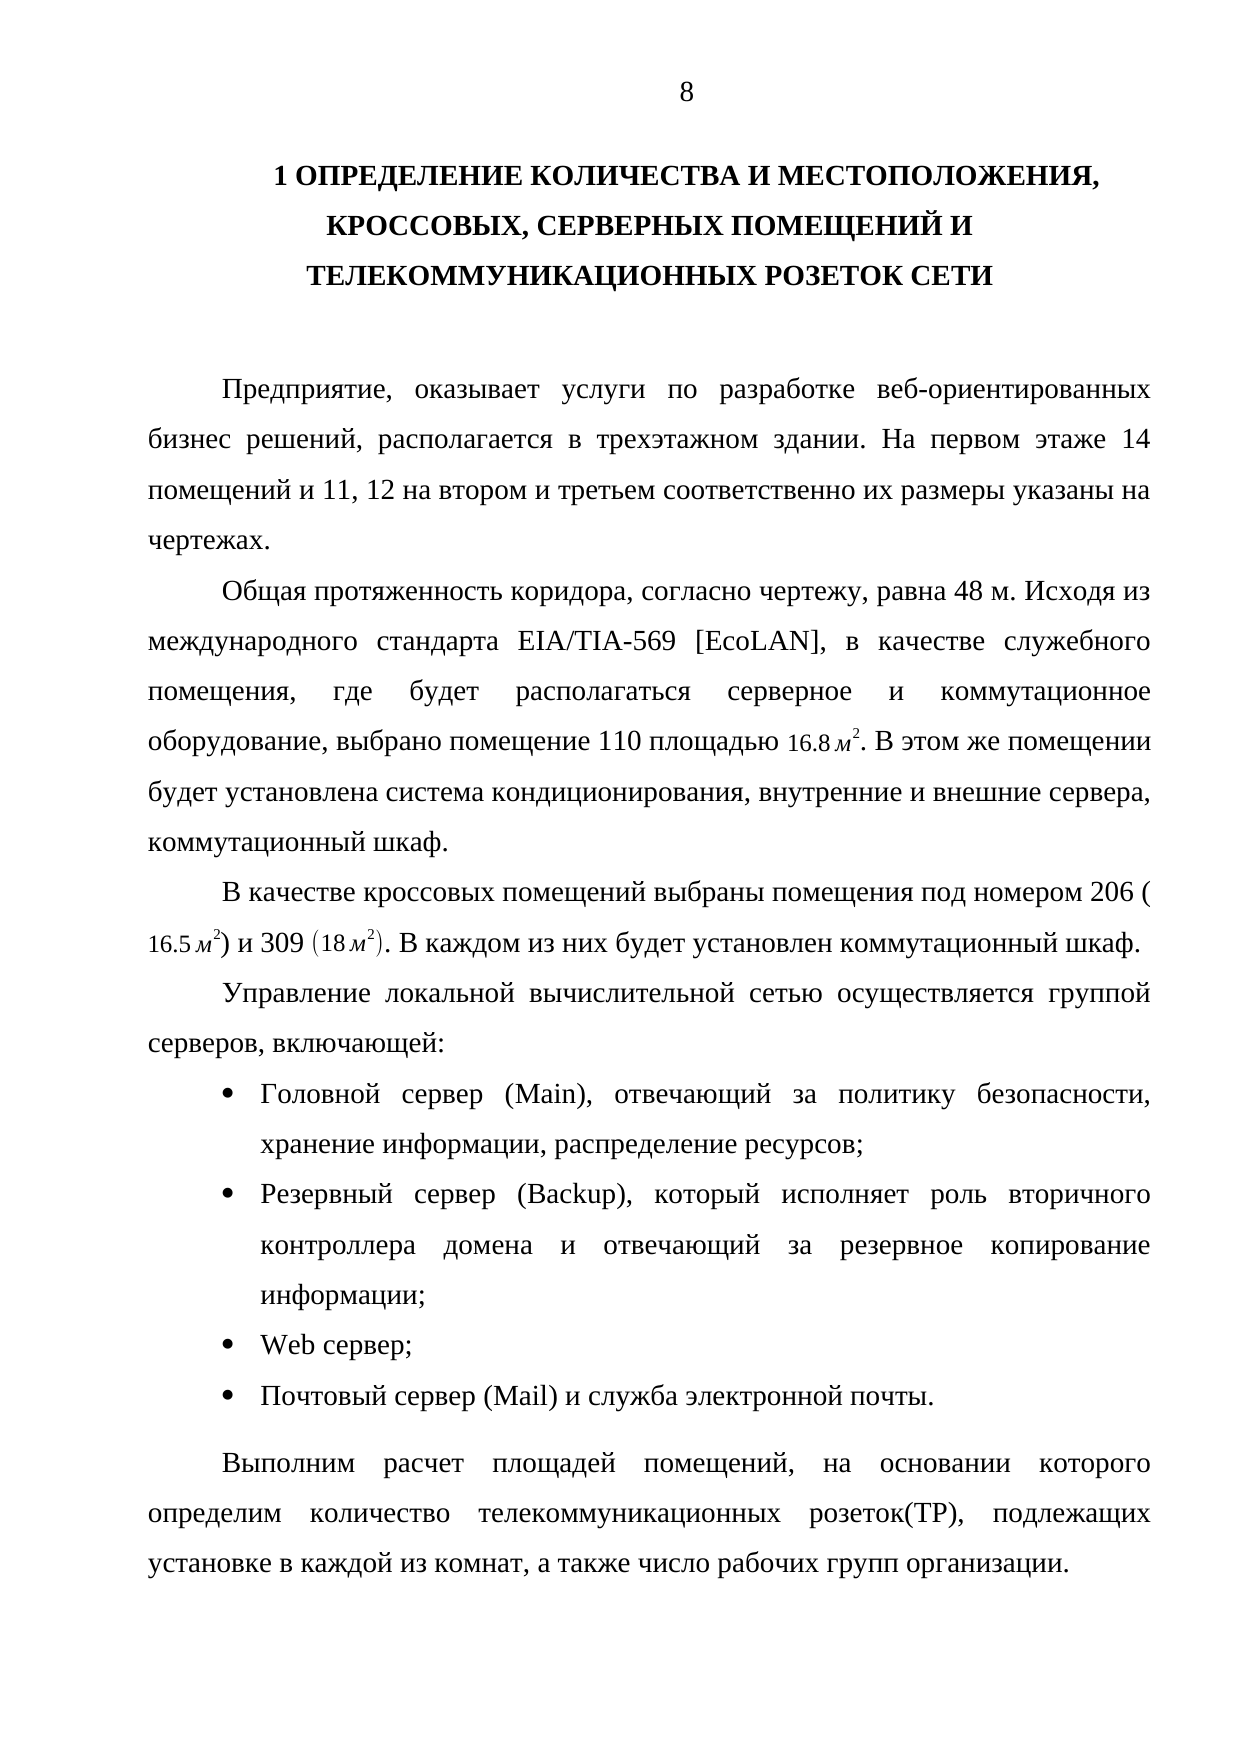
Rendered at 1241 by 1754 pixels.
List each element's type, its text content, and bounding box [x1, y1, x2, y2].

text Выполним расчет площадей помещений, на основании которого определим количество телекоммуникационных розеток(ТР), подлежащих установке в каждой из комнат, а также число рабочих групп организации. [148, 1445, 1152, 1579]
list Головной сервер (Main), отвечающий за политику безопасности, хранение информации, распределение ресурсов; [223, 1076, 1152, 1160]
subtitle 1 ОПРЕДЕЛЕНИЕ КОЛИЧЕСТВА И МЕСТОПОЛОЖЕНИЯ, КРОССОВЫХ, СЕРВЕРНЫХ ПОМЕЩЕНИЙ И ТЕЛЕКОММУНИКАЦИОННЫХ РОЗЕТОК СЕТИ [148, 158, 1152, 292]
list Почтовый сервер (Mail) и служба электронной почты. [223, 1378, 1152, 1412]
text В качестве кроссовых помещений выбраны помещения под номером 206 () и 309 . В каждом из них будет установлен коммутационный шкаф. [148, 874, 1152, 958]
text Общая протяженность коридора, согласно чертежу, равна 48 м. Исходя из международного стандарта EIA/TIA-569 [EcoLAN], в качестве служебного помещения, где будет располагаться серверное и коммутационное оборудование, выбрано помещение 110 площадью . В этом же помещении будет установлена система кондиционирования, внутренние и внешние сервера, коммутационный шкаф. [148, 573, 1152, 858]
list Web сервер; [223, 1327, 1152, 1361]
text Управление локальной вычислительной сетью осуществляется группой серверов, включающей: [148, 975, 1152, 1059]
text Предприятие, оказывает услуги по разработке веб-ориентированных бизнес решений, располагается в трехэтажном здании. На первом этаже 14 помещений и 11, 12 на втором и третьем соответственно их размеры указаны на чертежах. [148, 371, 1152, 556]
list Резервный сервер (Backup), который исполняет роль вторичного контроллера домена и отвечающий за резервное копирование информации; [223, 1176, 1152, 1311]
